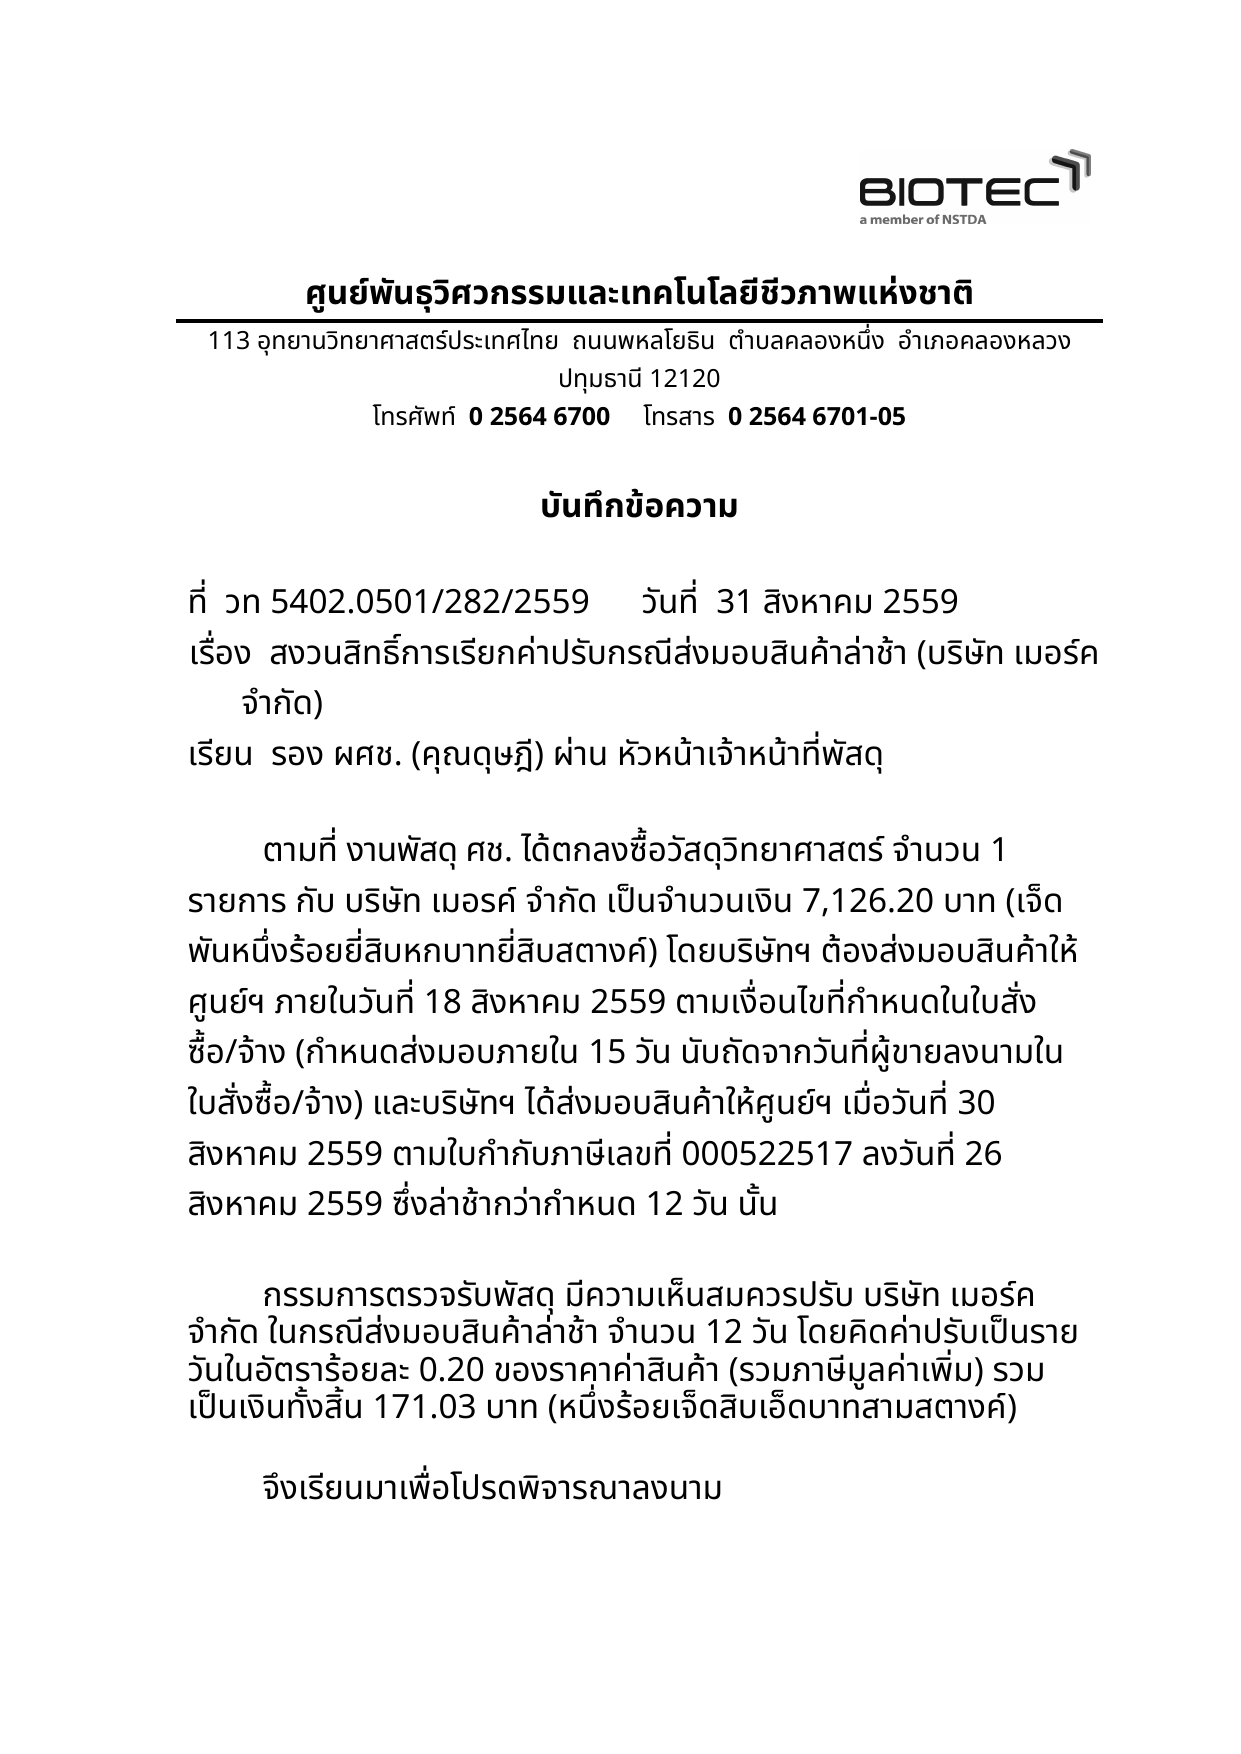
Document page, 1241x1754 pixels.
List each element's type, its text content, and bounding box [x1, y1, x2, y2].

table_cell โทรศัพท์ 0 2564 6700 โทรสาร 0 2564 6701-05 [176, 399, 1103, 437]
table_cell 113 อุทยานวิทยาศาสตร์ประเทศไทย ถนนพหลโยธิน ตำบลคลองหนึ่ง อำเภอคลองหลวง ปทุมธานี 12120 [176, 323, 1103, 398]
table_header บันทึกข้อความ [176, 482, 1103, 532]
text กรรมการตรวจรับพัสดุ มีความเห็นสมควรปรับ บริษัท เมอร์ค จำกัด ในกรณีส่งมอบสินค้าล่าช้า จำนวน 12 วัน โดยคิดค่าปรับเป็นรายวันในอัตราร้อยละ 0.20 ของราคาค่าสินค้า (รวมภาษีมูลค่าเพิ่ม) รวมเป็นเงินทั้งสิ้น 171.03 บาท (หนึ่งร้อยเจ็ดสิบเอ็ดบาทสามสตางค์) [187, 1276, 1090, 1426]
table_header วันที่ 31 สิงหาคม 2559 [630, 578, 1103, 628]
picture [860, 149, 1091, 224]
table_cell เรื่อง สงวนสิทธิ์การเรียกค่าปรับกรณีส่งมอบสินค้าล่าช้า (บริษัท เมอร์ค จำกัด) [176, 629, 1103, 730]
table_header ที่ วท 5402.0501/282/2559 [176, 578, 630, 628]
subtitle จึงเรียนมาเพื่อโปรดพิจารณาลงนาม [187, 1464, 1090, 1514]
table_cell เรียน รอง ผศช. (คุณดุษฎี) ผ่าน หัวหน้าเจ้าหน้าที่พัสดุ [176, 730, 1103, 780]
table_header ศูนย์พันธุวิศวกรรมและเทคโนโลยีชีวภาพแห่งชาติ [176, 269, 1103, 319]
subtitle ตามที่ งานพัสดุ ศช. ได้ตกลงซื้อวัสดุวิทยาศาสตร์ จำนวน 1 รายการ กับ บริษัท เมอรค์ จำกัด เป็นจำนวนเงิน 7,126.20 บาท (เจ็ดพันหนึ่งร้อยยี่สิบหกบาทยี่สิบสตางค์) โดยบริษัทฯ ต้องส่งมอบสินค้าให้ศูนย์ฯ ภายในวันที่ 18 สิงหาคม 2559 ตามเงื่อนไขที่กำหนดในใบสั่งซื้อ/จ้าง (กำหนดส่งมอบภายใน 15 วัน นับถัดจากวันที่ผู้ขายลงนามในใบสั่งซื้อ/จ้าง) และบริษัทฯ ได้ส่งมอบสินค้าให้ศูนย์ฯ เมื่อวันที่ 30 สิงหาคม 2559 ตามใบกำกับภาษีเลขที่ 000522517 ลงวันที่ 26 สิงหาคม 2559 ซึ่งล่าช้ากว่ากำหนด 12 วัน นั้น [187, 826, 1090, 1231]
